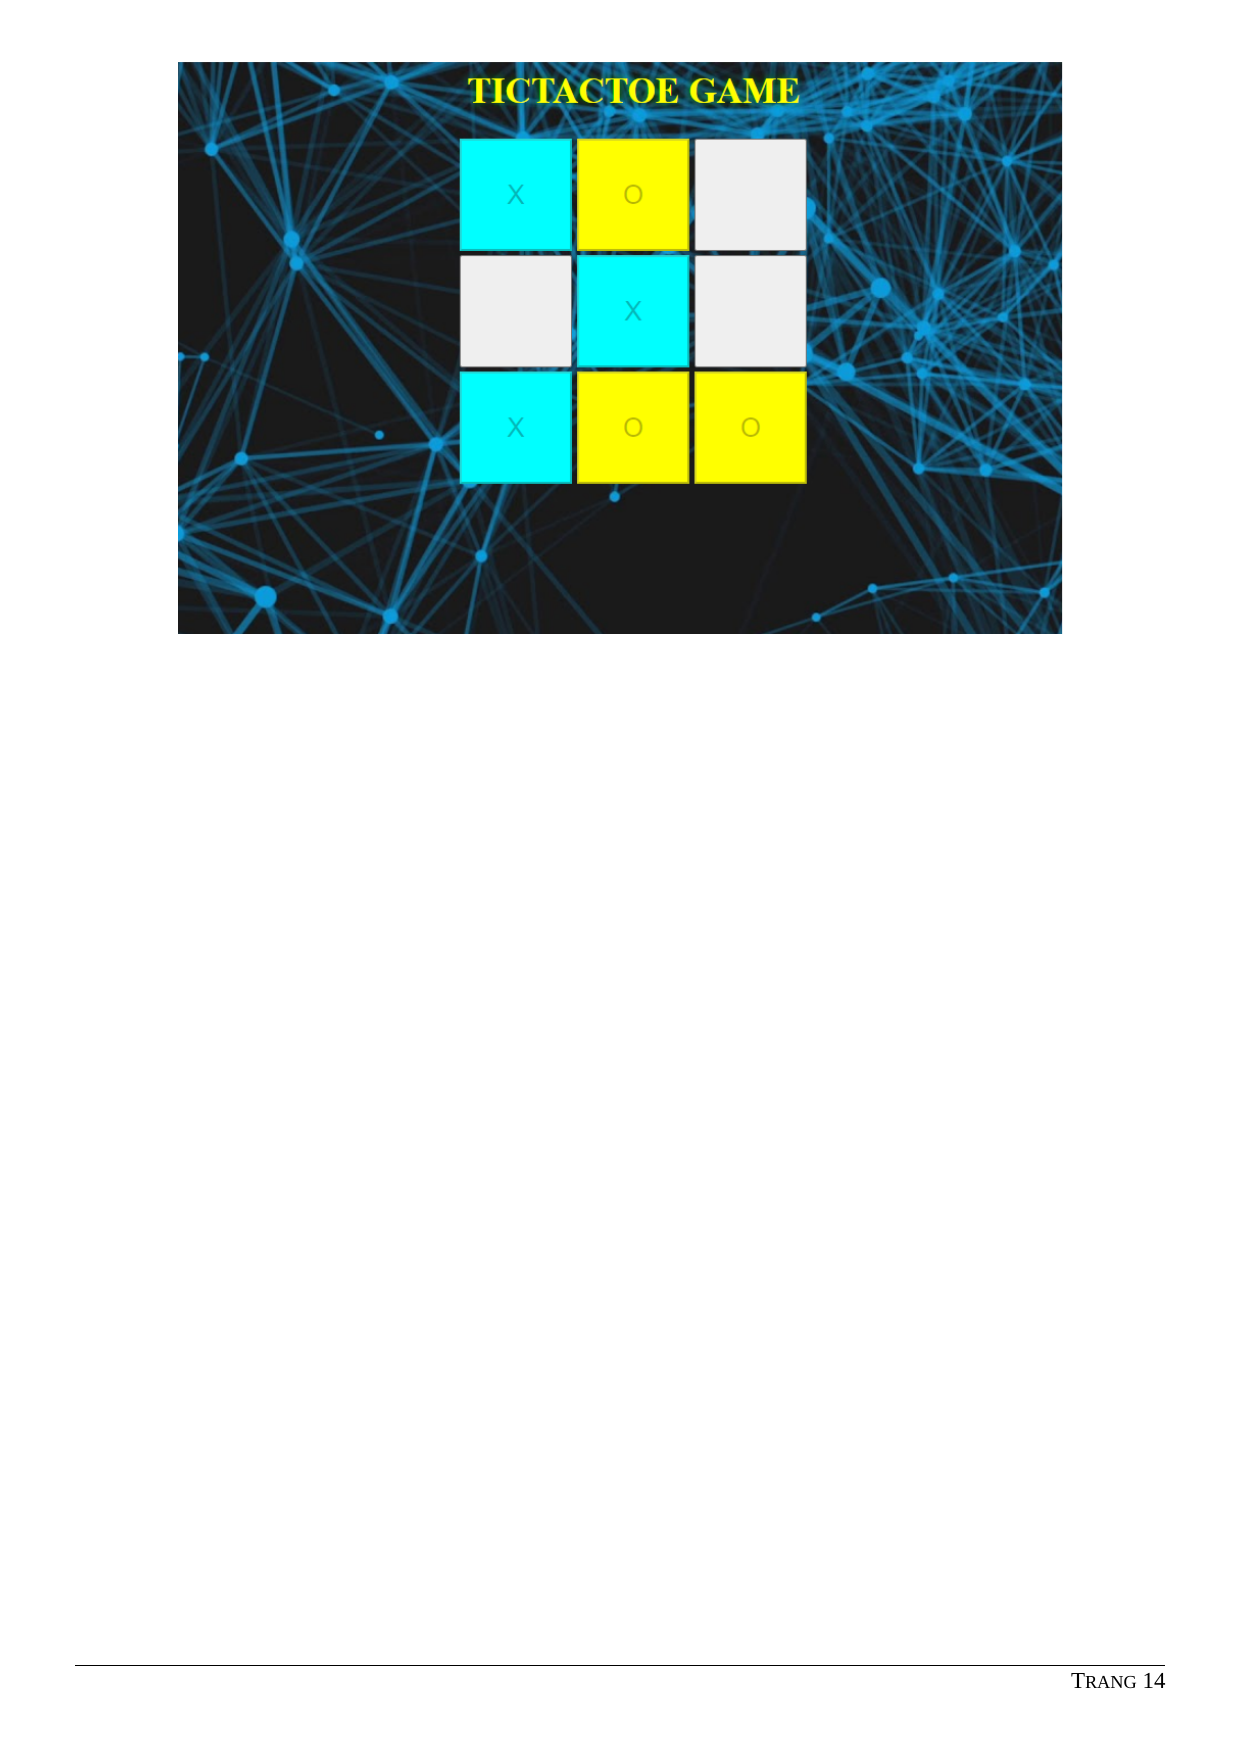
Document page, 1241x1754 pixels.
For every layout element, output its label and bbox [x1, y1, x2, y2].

picture [178, 60, 1063, 634]
